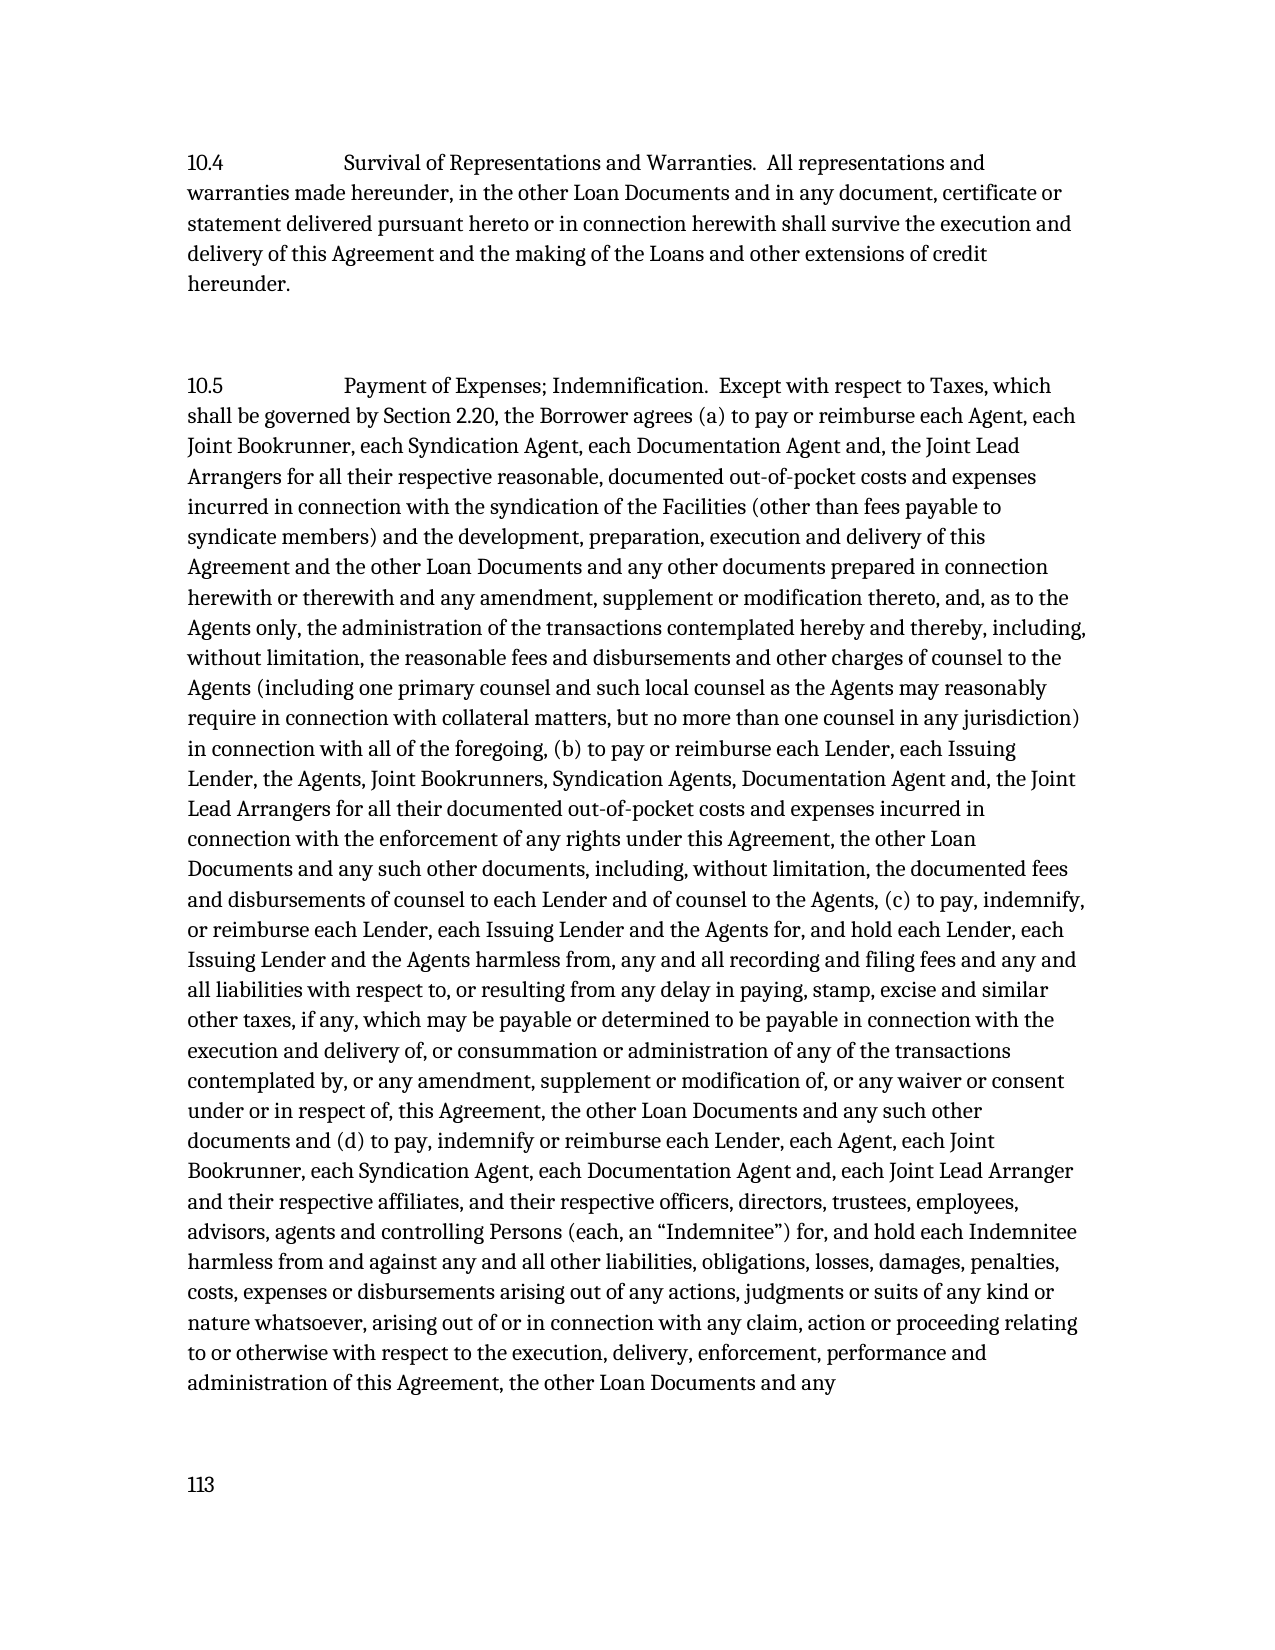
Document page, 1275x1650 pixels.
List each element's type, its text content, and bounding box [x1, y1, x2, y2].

text 10.4 Survival of Representations and Warranties. All representations and warranties made hereunder, in the other Loan Documents and in any document, certificate or statement delivered pursuant hereto or in connection herewith shall survive the execution and delivery of this Agreement and the making of the Loans and other extensions of credit hereunder. [187, 150, 1087, 297]
text 10.5 Payment of Expenses; Indemnification. Except with respect to Taxes, which shall be governed by Section 2.20, the Borrower agrees (a) to pay or reimburse each Agent, each Joint Bookrunner, each Syndication Agent, each Documentation Agent and, the Joint Lead Arrangers for all their respective reasonable, documented out-of-pocket costs and expenses incurred in connection with the syndication of the Facilities (other than fees payable to syndicate members) and the development, preparation, execution and delivery of this Agreement and the other Loan Documents and any other documents prepared in connection herewith or therewith and any amendment, supplement or modification thereto, and, as to the Agents only, the administration of the transactions contemplated hereby and thereby, including, without limitation, the reasonable fees and disbursements and other charges of counsel to the Agents (including one primary counsel and such local counsel as the Agents may reasonably require in connection with collateral matters, but no more than one counsel in any jurisdiction) in connection with all of the foregoing, (b) to pay or reimburse each Lender, each Issuing Lender, the Agents, Joint Bookrunners, Syndication Agents, Documentation Agent and, the Joint Lead Arrangers for all their documented out-of-pocket costs and expenses incurred in connection with the enforcement of any rights under this Agreement, the other Loan Documents and any such other documents, including, without limitation, the documented fees and disbursements of counsel to each Lender and of counsel to the Agents, (c) to pay, indemnify, or reimburse each Lender, each Issuing Lender and the Agents for, and hold each Lender, each Issuing Lender and the Agents harmless from, any and all recording and filing fees and any and all liabilities with respect to, or resulting from any delay in paying, stamp, excise and similar other taxes, if any, which may be payable or determined to be payable in connection with the execution and delivery of, or consummation or administration of any of the transactions contemplated by, or any amendment, supplement or modification of, or any waiver or consent under or in respect of, this Agreement, the other Loan Documents and any such other documents and (d) to pay, indemnify or reimburse each Lender, each Agent, each Joint Bookrunner, each Syndication Agent, each Documentation Agent and, each Joint Lead Arranger and their respective affiliates, and their respective officers, directors, trustees, employees, advisors, agents and controlling Persons (each, an “Indemnitee”) for, and hold each Indemnitee harmless from and against any and all other liabilities, obligations, losses, damages, penalties, costs, expenses or disbursements arising out of any actions, judgments or suits of any kind or nature whatsoever, arising out of or in connection with any claim, action or proceeding relating to or otherwise with respect to the execution, delivery, enforcement, performance and administration of this Agreement, the other Loan Documents and any [187, 373, 1087, 1396]
text 113 [187, 1472, 1087, 1498]
